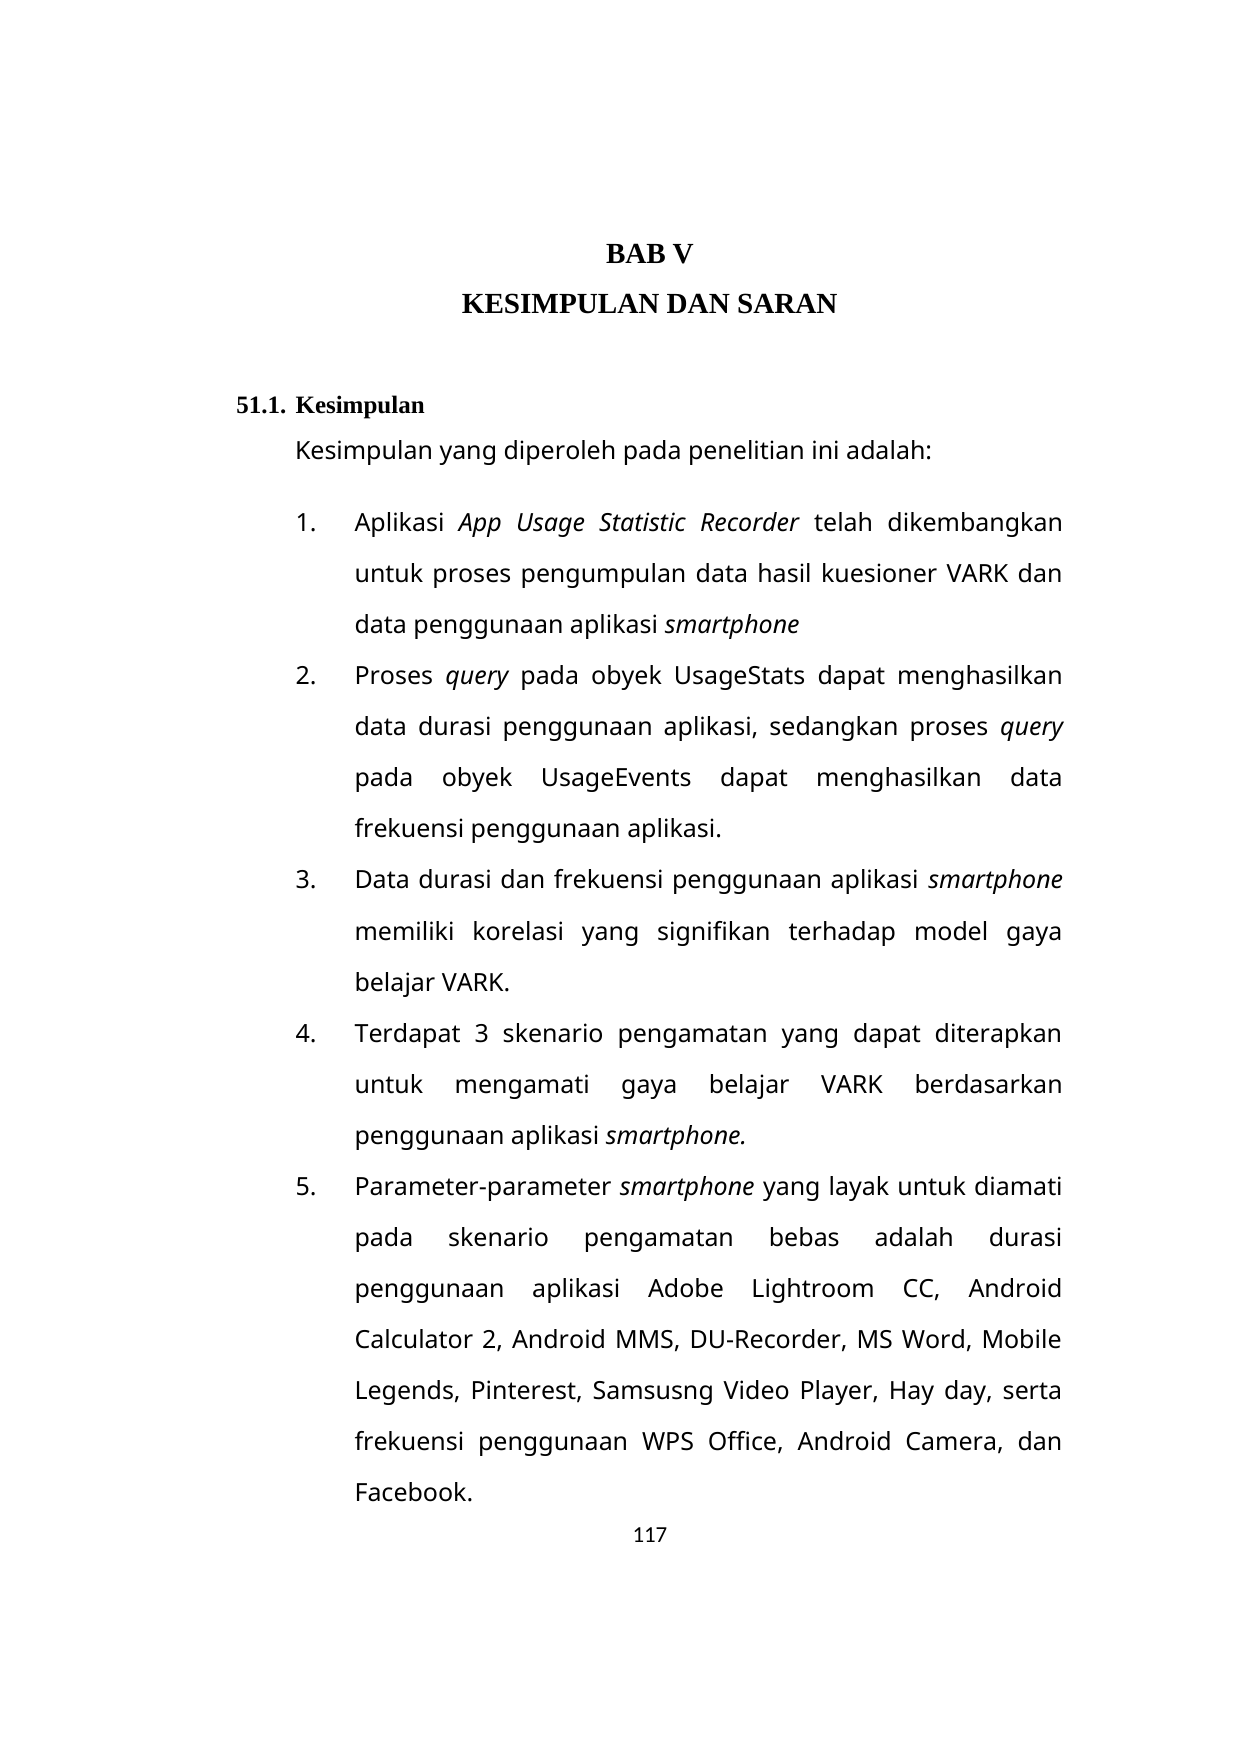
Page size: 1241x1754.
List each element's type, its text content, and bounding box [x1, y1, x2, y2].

list Aplikasi App Usage Statistic Recorder telah dikembangkan untuk proses pengumpulan data hasil kuesioner VARK dan data penggunaan aplikasi smartphone [295, 505, 1063, 641]
subtitle KESIMPULAN DAN SARAN [236, 287, 1063, 320]
list Proses query pada obyek UsageStats dapat menghasilkan data durasi penggunaan aplikasi, sedangkan proses query pada obyek UsageEvents dapat menghasilkan data frekuensi penggunaan aplikasi. [295, 658, 1063, 845]
list Terdapat 3 skenario pengamatan yang dapat diterapkan untuk mengamati gaya belajar VARK berdasarkan penggunaan aplikasi smartphone. [295, 1015, 1063, 1151]
subtitle BAB V [236, 236, 1063, 270]
list Data durasi dan frekuensi penggunaan aplikasi smartphone memiliki korelasi yang signifikan terhadap model gaya belajar VARK. [295, 862, 1063, 998]
subtitle Kesimpulan [236, 390, 1063, 419]
list Parameter-parameter smartphone yang layak untuk diamati pada skenario pengamatan bebas adalah durasi penggunaan aplikasi Adobe Lightroom CC, Android Calculator 2, Android MMS, DU-Recorder, MS Word, Mobile Legends, Pinterest, Samsusng Video Player, Hay day, serta frekuensi penggunaan WPS Office, Android Camera, dan Facebook. [295, 1168, 1063, 1509]
list Kesimpulan yang diperoleh pada penelitian ini adalah: [236, 433, 1063, 467]
